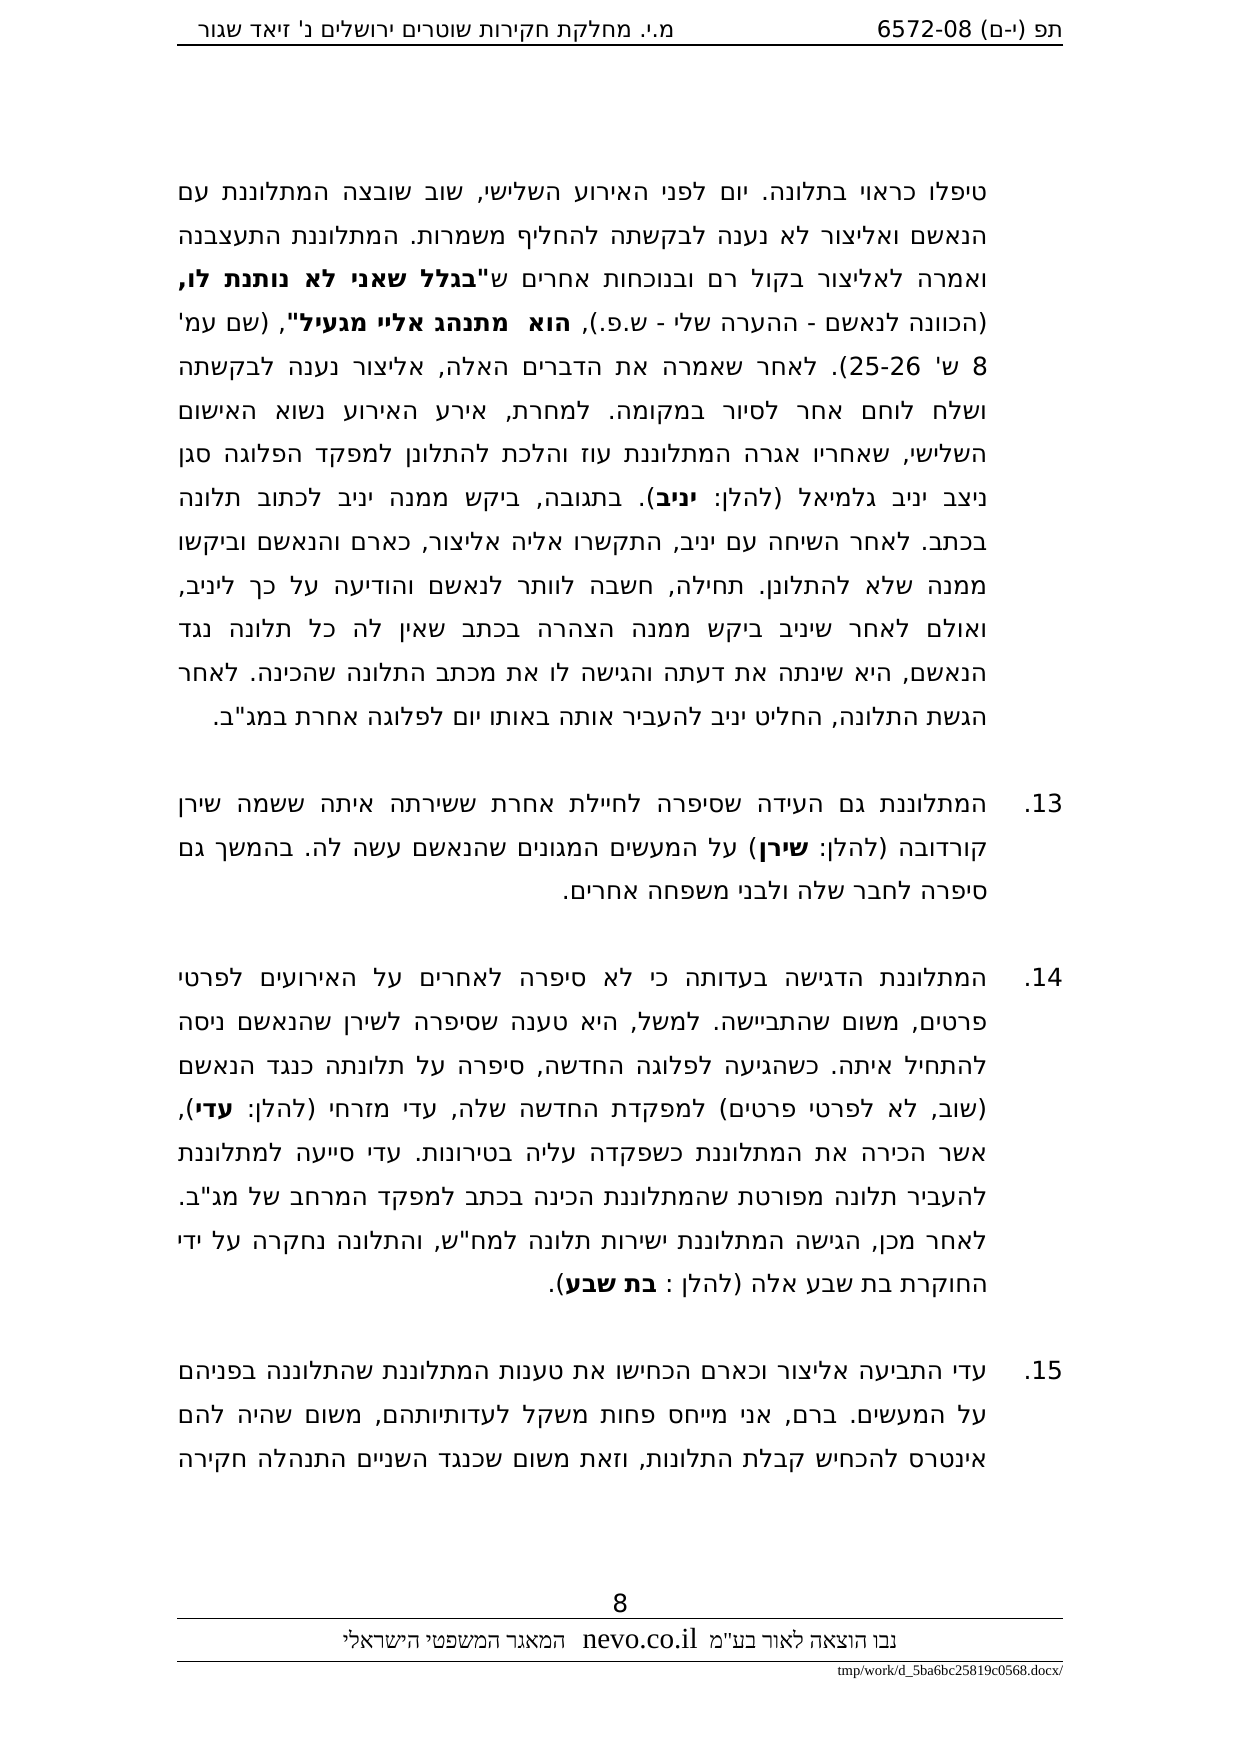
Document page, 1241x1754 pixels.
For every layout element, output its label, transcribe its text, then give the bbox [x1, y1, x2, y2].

text 14. המתלוננת הדגישה בעדותה כי לא סיפרה לאחרים על האירועים לפרטי פרטים, משום שהתביישה. למשל, היא טענה שסיפרה לשירן שהנאשם ניסה להתחיל איתה. כשהגיעה לפלוגה החדשה, סיפרה על תלונתה כנגד הנאשם (שוב, לא לפרטי פרטים) למפקדת החדשה שלה, עדי מזרחי (להלן: עדי), אשר הכירה את המתלוננת כשפקדה עליה בטירונות. עדי סייעה למתלוננת להעביר תלונה מפורטת שהמתלוננת הכינה בכתב למפקד המרחב של מג"ב. לאחר מכן, הגישה המתלוננת ישירות תלונה למח"ש, והתלונה נחקרה על ידי החוקרת בת שבע אלה (להלן : בת שבע). [177, 963, 1063, 1299]
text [177, 177, 1063, 731]
text 13. המתלוננת גם העידה שסיפרה לחיילת אחרת ששירתה איתה ששמה שירן קורדובה (להלן: שירן) על המעשים המגונים שהנאשם עשה לה. בהמשך גם סיפרה לחבר שלה ולבני משפחה אחרים. [177, 789, 1063, 906]
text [177, 1357, 1063, 1473]
